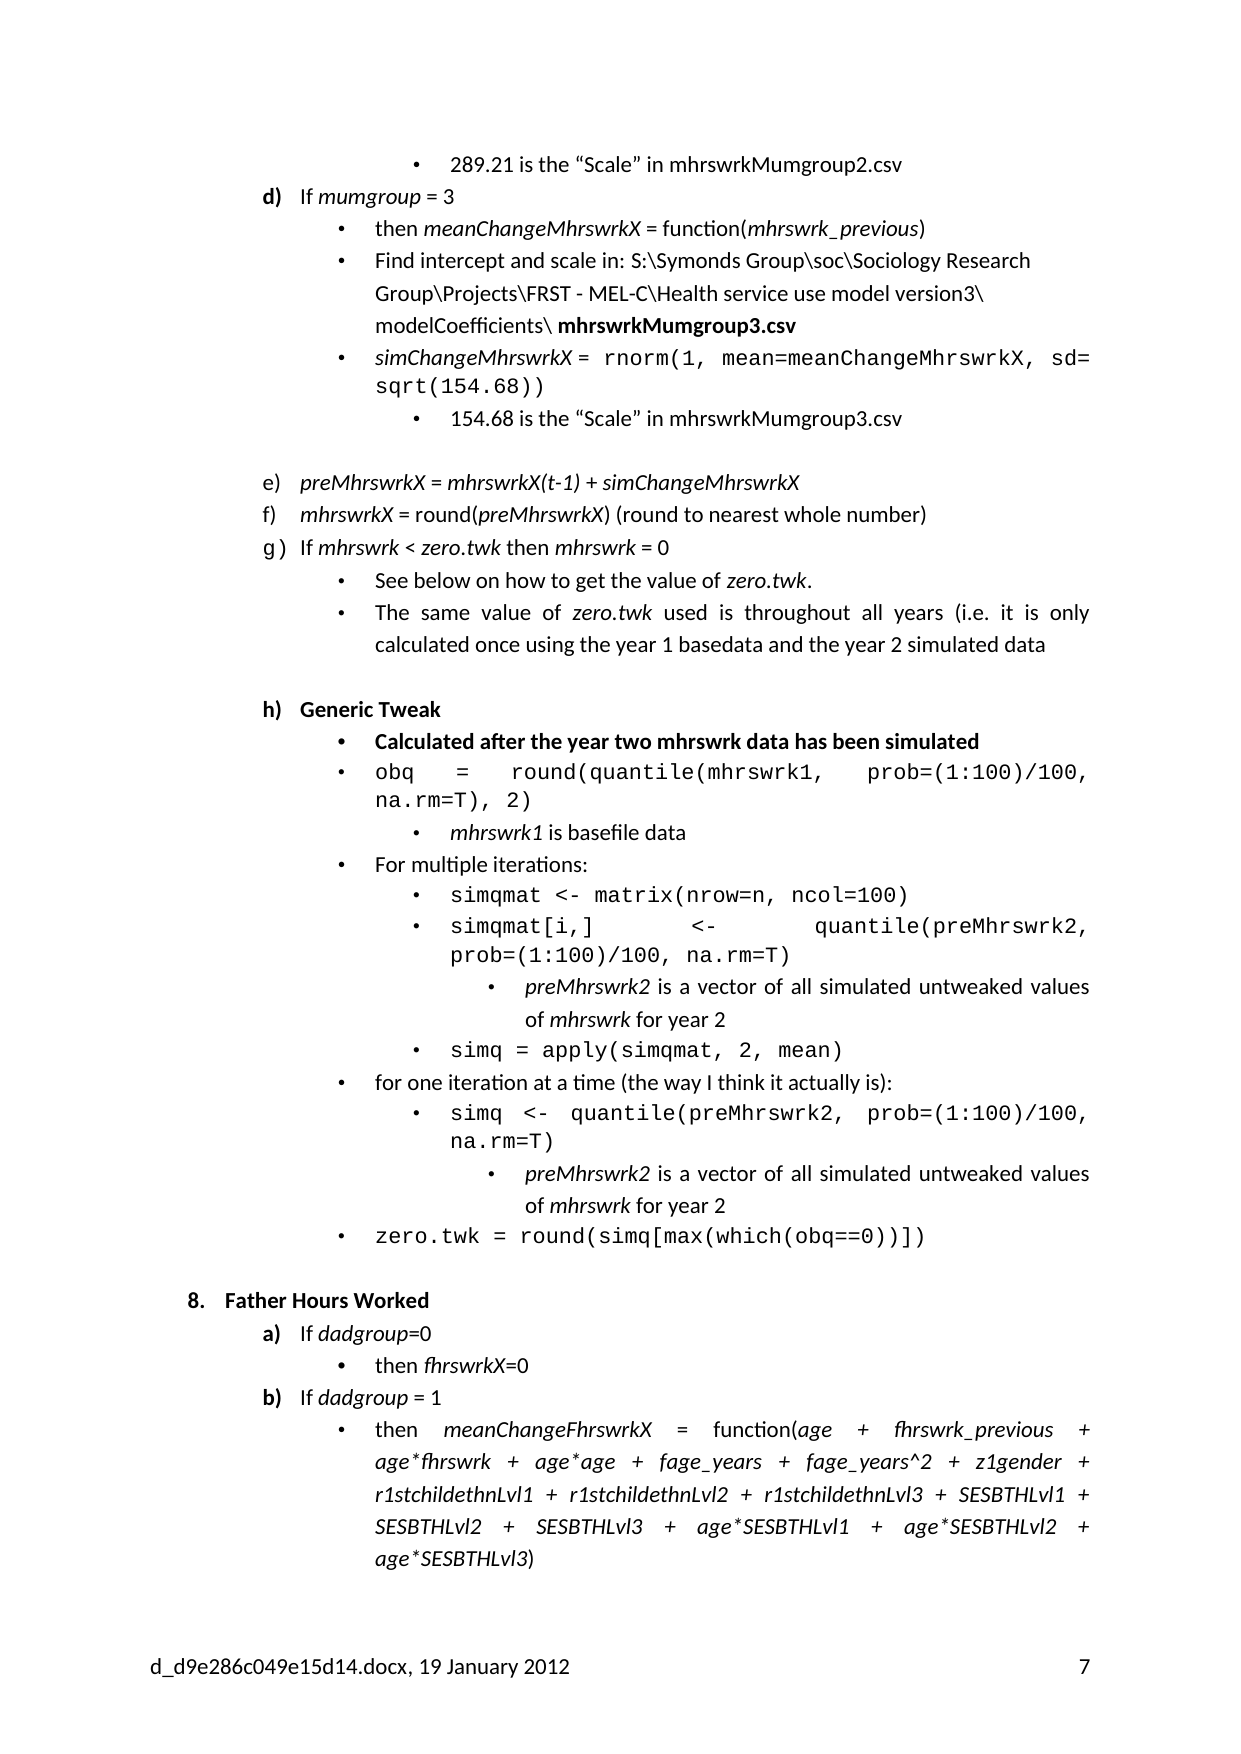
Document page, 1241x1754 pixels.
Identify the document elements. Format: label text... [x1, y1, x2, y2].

list If mhrswrk < zero.twk then mhrswrk = 0 [262, 533, 1090, 562]
list mhrswrk1 is basefile data [412, 818, 1090, 846]
list then fhrswrkX=0 [337, 1351, 1090, 1379]
list Find intercept and scale in: S:\Symonds Group\soc\Sociology Research Group\Projects\FRST - MEL-C\Health service use model version3\modelCoefficients\ mhrswrkMumgroup3.csv [337, 247, 1090, 339]
list simqmat <- matrix(nrow=n, ncol=100) [412, 882, 1090, 909]
list If dadgroup = 1 [262, 1383, 1090, 1411]
list The same value of zero.twk used is throughout all years (i.e. it is only calculated once using the year 1 basedata and the year 2 simulated data [337, 598, 1090, 658]
list simqmat[i,] <- quantile(preMhrswrk2, prob=(1:100)/100, na.rm=T) [412, 913, 1090, 969]
list Father Hours Worked [187, 1287, 1090, 1314]
list for one iteration at a time (the way I think it actually is): [337, 1068, 1090, 1096]
list For multiple iterations: [337, 850, 1090, 878]
list mhrswrkX = round(preMhrswrkX) (round to nearest whole number) [262, 501, 1090, 529]
list If mumgroup = 3 [262, 182, 1090, 210]
list preMhrswrk2 is a vector of all simulated untweaked values of mhrswrk for year 2 [487, 972, 1090, 1033]
list zero.twk = round(simq[max(which(obq==0))]) [337, 1223, 1090, 1250]
list Calculated after the year two mhrswrk data has been simulated [337, 727, 1090, 755]
list preMhrswrk2 is a vector of all simulated untweaked values of mhrswrk for year 2 [487, 1159, 1090, 1219]
list then meanChangeFhrswrkX = function(age + fhrswrk_previous + age*fhrswrk + age*age + fage_years + fage_years^2 + z1gender + r1stchildethnLvl1 + r1stchildethnLvl2 + r1stchildethnLvl3 + SESBTHLvl1 + SESBTHLvl2 + SESBTHLvl3 + age*SESBTHLvl1 + age*SESBTHLvl2 + age*SESBTHLvl3) [337, 1415, 1090, 1572]
list preMhrswrkX = mhrswrkX(t-1) + simChangeMhrswrkX [262, 468, 1090, 496]
list 154.68 is the “Scale” in mhrswrkMumgroup3.csv [412, 404, 1090, 432]
list 289.21 is the “Scale” in mhrswrkMumgroup2.csv [412, 150, 1090, 178]
list obq = round(quantile(mhrswrk1, prob=(1:100)/100, na.rm=T), 2) [337, 759, 1090, 814]
list simChangeMhrswrkX = rnorm(1, mean=meanChangeMhrswrkX, sd= sqrt(154.68)) [337, 343, 1090, 400]
list then meanChangeMhrswrkX = function(mhrswrk_previous) [337, 214, 1090, 242]
list If dadgroup=0 [262, 1319, 1090, 1347]
list simq <- quantile(preMhrswrk2, prob=(1:100)/100, na.rm=T) [412, 1100, 1090, 1155]
list Generic Tweak [262, 695, 1090, 723]
list See below on how to get the value of zero.twk. [337, 566, 1090, 594]
list simq = apply(simqmat, 2, mean) [412, 1037, 1090, 1064]
